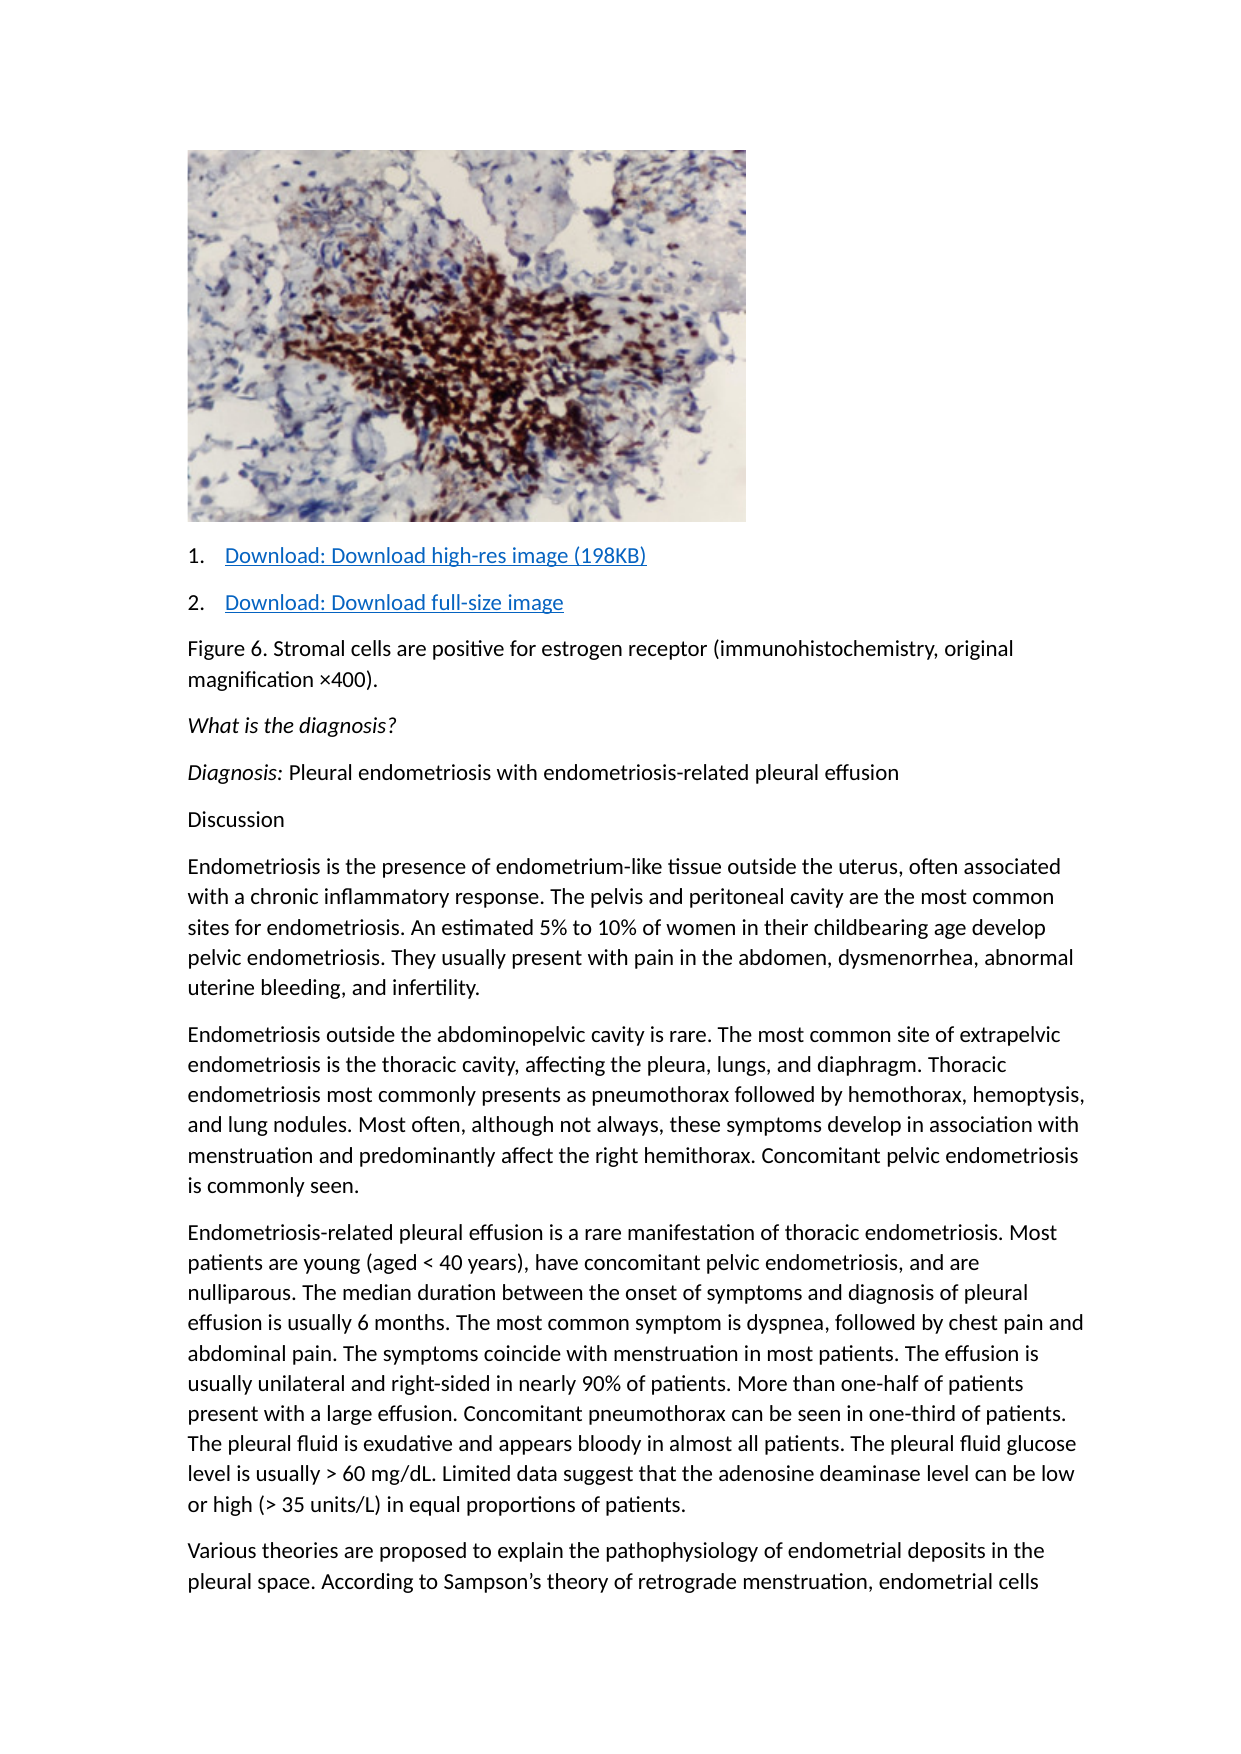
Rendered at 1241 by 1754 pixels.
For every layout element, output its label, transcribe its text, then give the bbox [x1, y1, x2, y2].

text Figure 6. Stromal cells are positive for estrogen receptor (immunohistochemistry, original magnification ×400). [187, 634, 1090, 693]
list Download: Download full-size image [187, 588, 1090, 616]
text Diagnosis: Pleural endometriosis with endometriosis-related pleural effusion [187, 758, 1090, 786]
list Download: Download high-res image (198KB) [187, 541, 1090, 569]
picture [187, 150, 746, 522]
text Endometriosis-related pleural effusion is a rare manifestation of thoracic endometriosis. Most patients are young (aged < 40 years), have concomitant pelvic endometriosis, and are nulliparous. The median duration between the onset of symptoms and diagnosis of pleural effusion is usually 6 months. The most common symptom is dyspnea, followed by chest pain and abdominal pain. The symptoms coincide with menstruation in most patients. The effusion is usually unilateral and right-sided in nearly 90% of patients. More than one-half of patients present with a large effusion. Concomitant pneumothorax can be seen in one-third of patients. The pleural fluid is exudative and appears bloody in almost all patients. The pleural fluid glucose level is usually > 60 mg/dL. Limited data suggest that the adenosine deaminase level can be low or high (> 35 units/L) in equal proportions of patients. [187, 1218, 1090, 1518]
text Endometriosis outside the abdominopelvic cavity is rare. The most common site of extrapelvic endometriosis is the thoracic cavity, affecting the pleura, lungs, and diaphragm. Thoracic endometriosis most commonly presents as pneumothorax followed by hemothorax, hemoptysis, and lung nodules. Most often, although not always, these symptoms develop in association with menstruation and predominantly affect the right hemithorax. Concomitant pelvic endometriosis is commonly seen. [187, 1020, 1090, 1199]
text Discussion [187, 805, 1090, 833]
text Endometriosis is the presence of endometrium-like tissue outside the uterus, often associated with a chronic inflammatory response. The pelvis and peritoneal cavity are the most common sites for endometriosis. An estimated 5% to 10% of women in their childbearing age develop pelvic endometriosis. They usually present with pain in the abdomen, dysmenorrhea, abnormal uterine bleeding, and infertility. [187, 852, 1090, 1001]
text What is the diagnosis? [187, 712, 1090, 739]
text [187, 1537, 1090, 1595]
